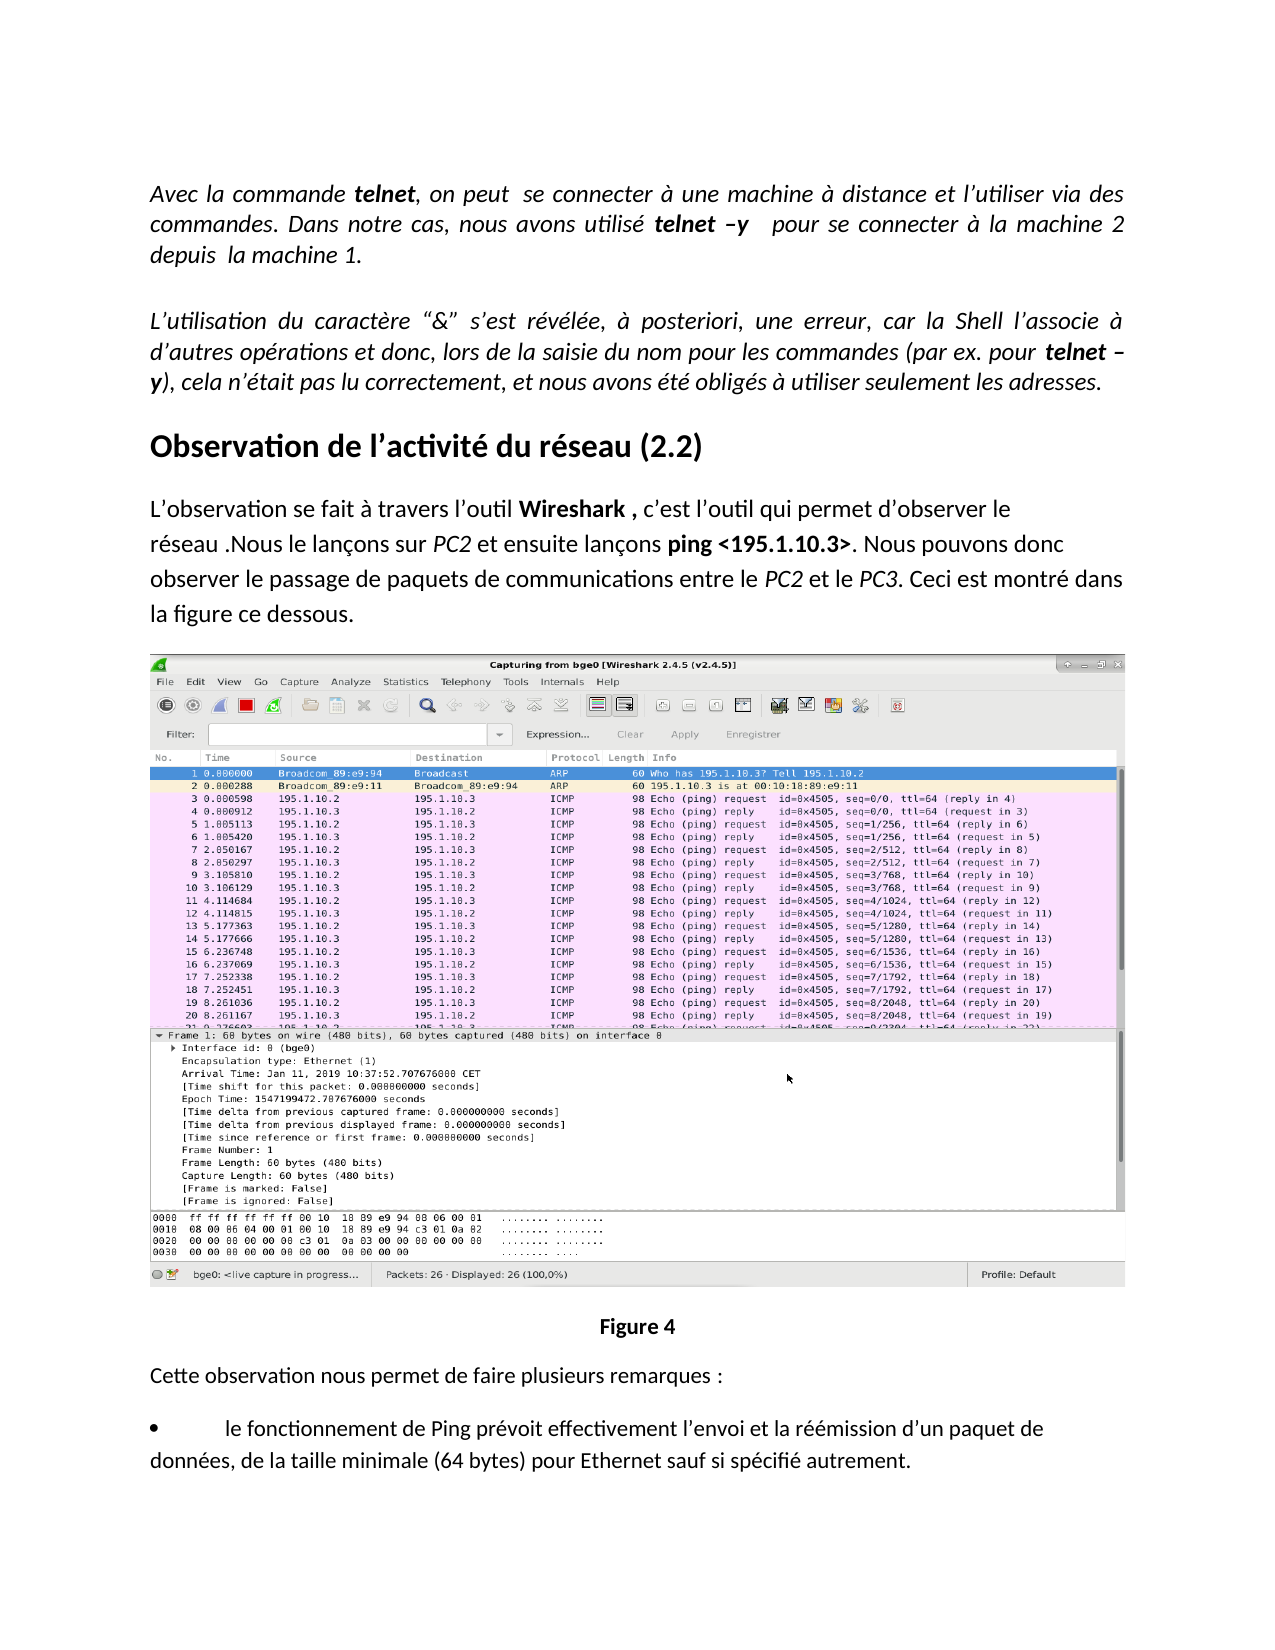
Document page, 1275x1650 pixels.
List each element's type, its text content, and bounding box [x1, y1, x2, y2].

text Observation de l’activité du réseau (2.2) [150, 425, 1125, 466]
list le fonctionnement de Ping prévoit effectivement l’envoi et la réémission d’un paquet de données, de la taille minimale (64 bytes) pour Ethernet sauf si spécifié autrement. [150, 1414, 1125, 1474]
picture [150, 654, 1125, 1287]
text L’observation se fait à travers l’outil Wireshark , c’est l’outil qui permet d’observer le réseau .Nous le lançons sur PC2 et ensuite lançons ping <195.1.10.3>. Nous pouvons donc observer le passage de paquets de communications entre le PC2 et le PC3. Ceci est montré dans la figure ce dessous. [150, 493, 1125, 629]
text Cette observation nous permet de faire plusieurs remarques : [150, 1361, 1125, 1389]
text L’utilisation du caractère “&” s’est révélée, à posteriori, une erreur, car la Shell l’associe à d’autres opérations et donc, lors de la saisie du nom pour les commandes (par ex. pour telnet –y), cela n’était pas lu correctement, et nous avons été obligés à utiliser seulement les adresses. [150, 305, 1125, 397]
text Figure 4 [150, 1312, 1125, 1340]
text Avec la commande telnet, on peut se connecter à une machine à distance et l’utiliser via des commandes. Dans notre cas, nous avons utilisé telnet –y pour se connecter à la machine 2 depuis la machine 1. [150, 178, 1125, 269]
